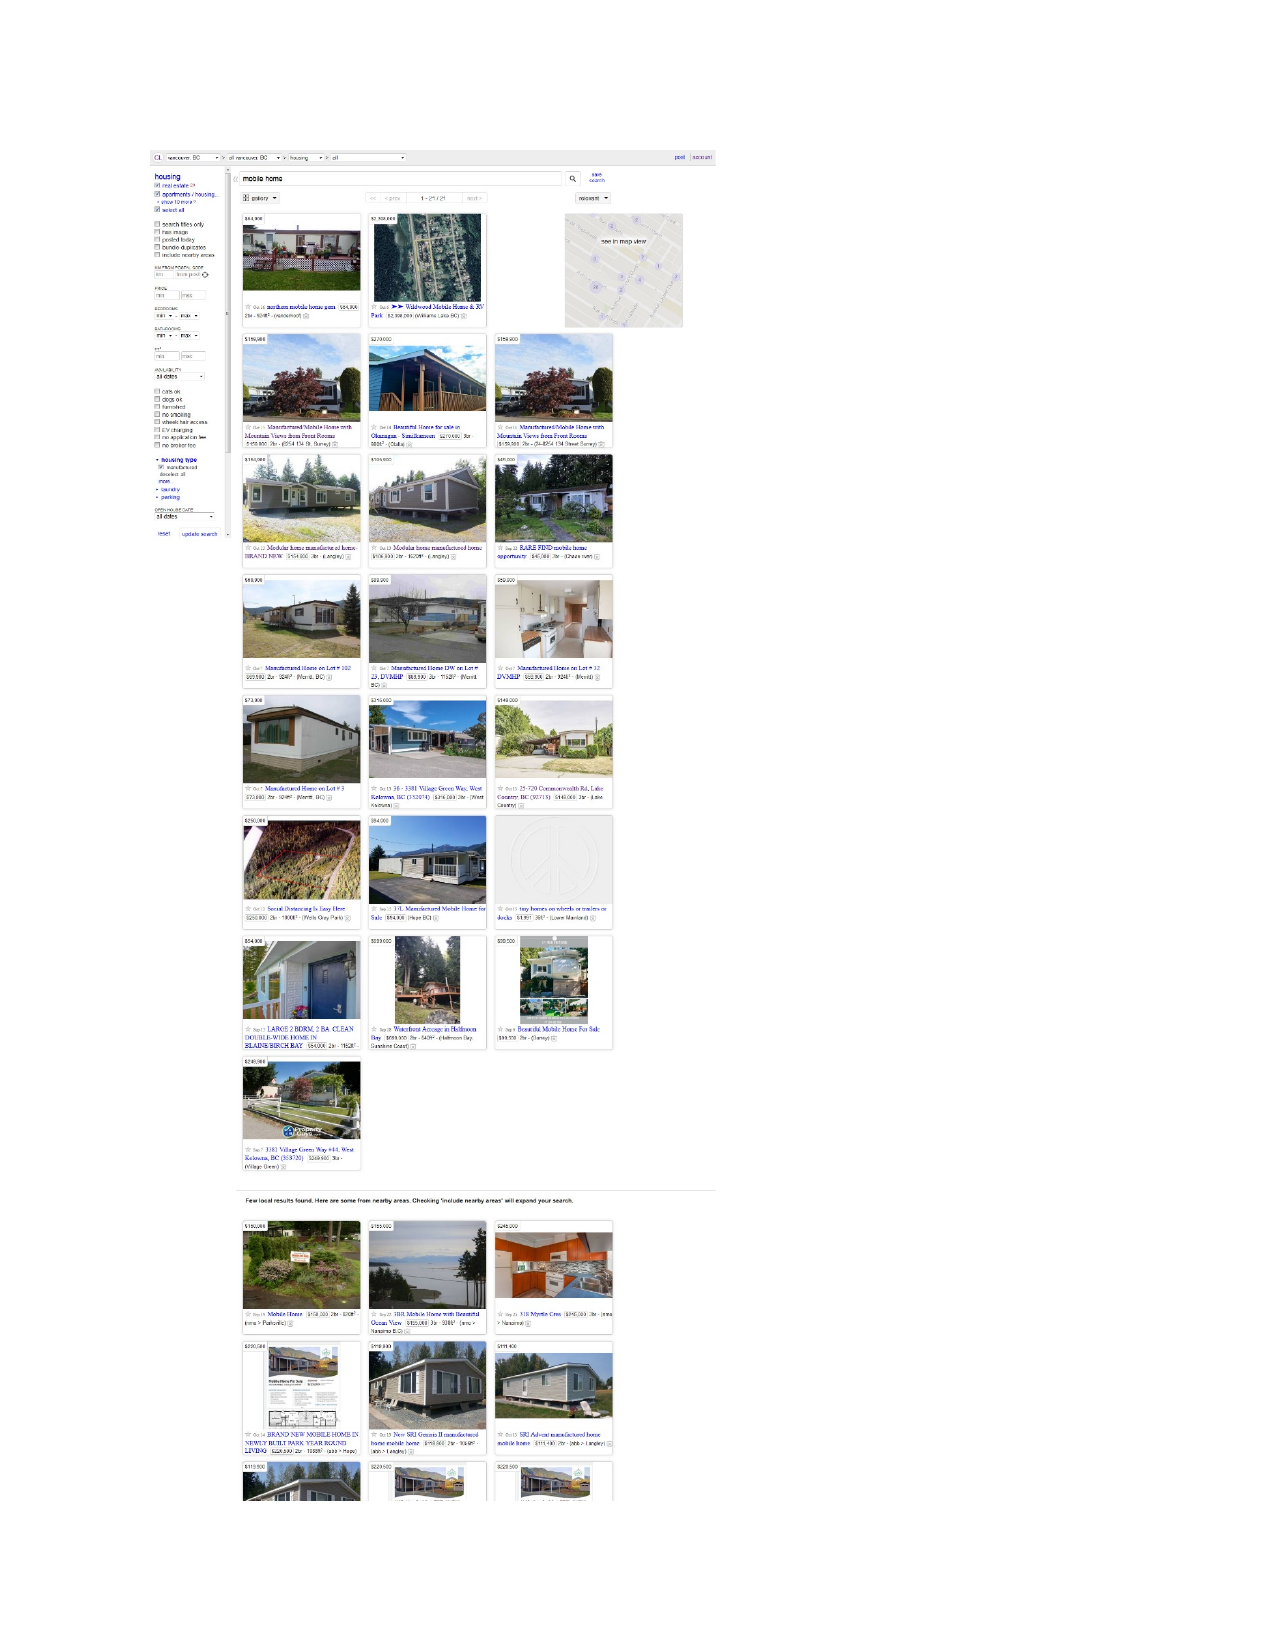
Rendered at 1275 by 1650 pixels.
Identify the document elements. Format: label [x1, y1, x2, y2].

picture [150, 150, 716, 1501]
